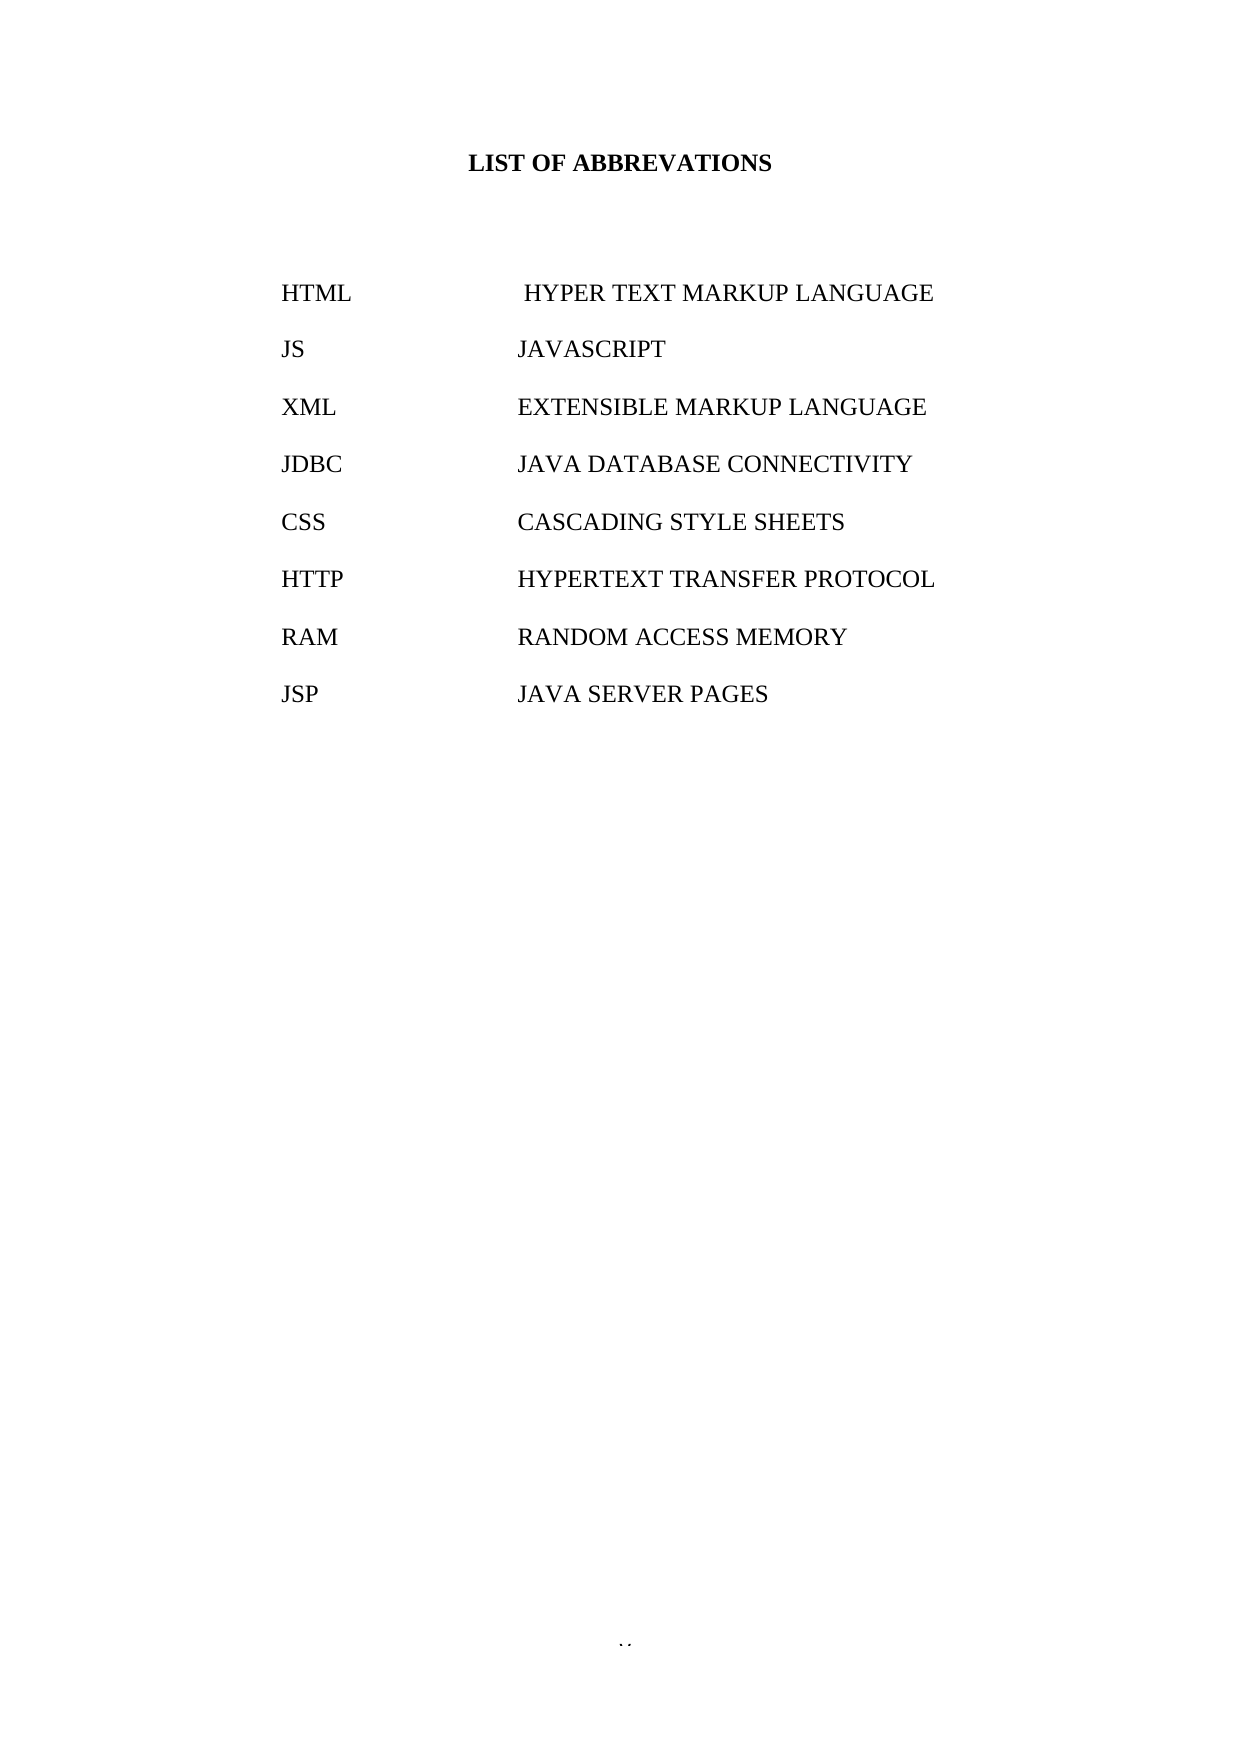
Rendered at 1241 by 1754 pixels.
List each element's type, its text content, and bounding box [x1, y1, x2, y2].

table_cell JAVASCRIPT [445, 321, 984, 378]
table_cell JAVA SERVER PAGES [445, 665, 984, 721]
table_header HYPER TEXT MARKUP LANGUAGE [445, 278, 984, 321]
table_cell RANDOM ACCESS MEMORY [445, 608, 984, 665]
table_cell HYPERTEXT TRANSFER PROTOCOL [445, 551, 984, 608]
table_cell EXTENSIBLE MARKUP LANGUAGE [445, 378, 984, 436]
table_cell XML [260, 378, 445, 436]
text LIST OF ABBREVATIONS [379, 148, 861, 177]
table_cell CSS [260, 493, 445, 551]
table_cell JAVA DATABASE CONNECTIVITY [445, 436, 984, 493]
table_cell RAM [260, 608, 445, 665]
table_cell HTTP [260, 551, 445, 608]
table_cell CASCADING STYLE SHEETS [445, 493, 984, 551]
table_header HTML [260, 278, 445, 321]
table_cell JDBC [260, 436, 445, 493]
table_cell JSP [260, 665, 445, 721]
table_cell JS [260, 321, 445, 378]
